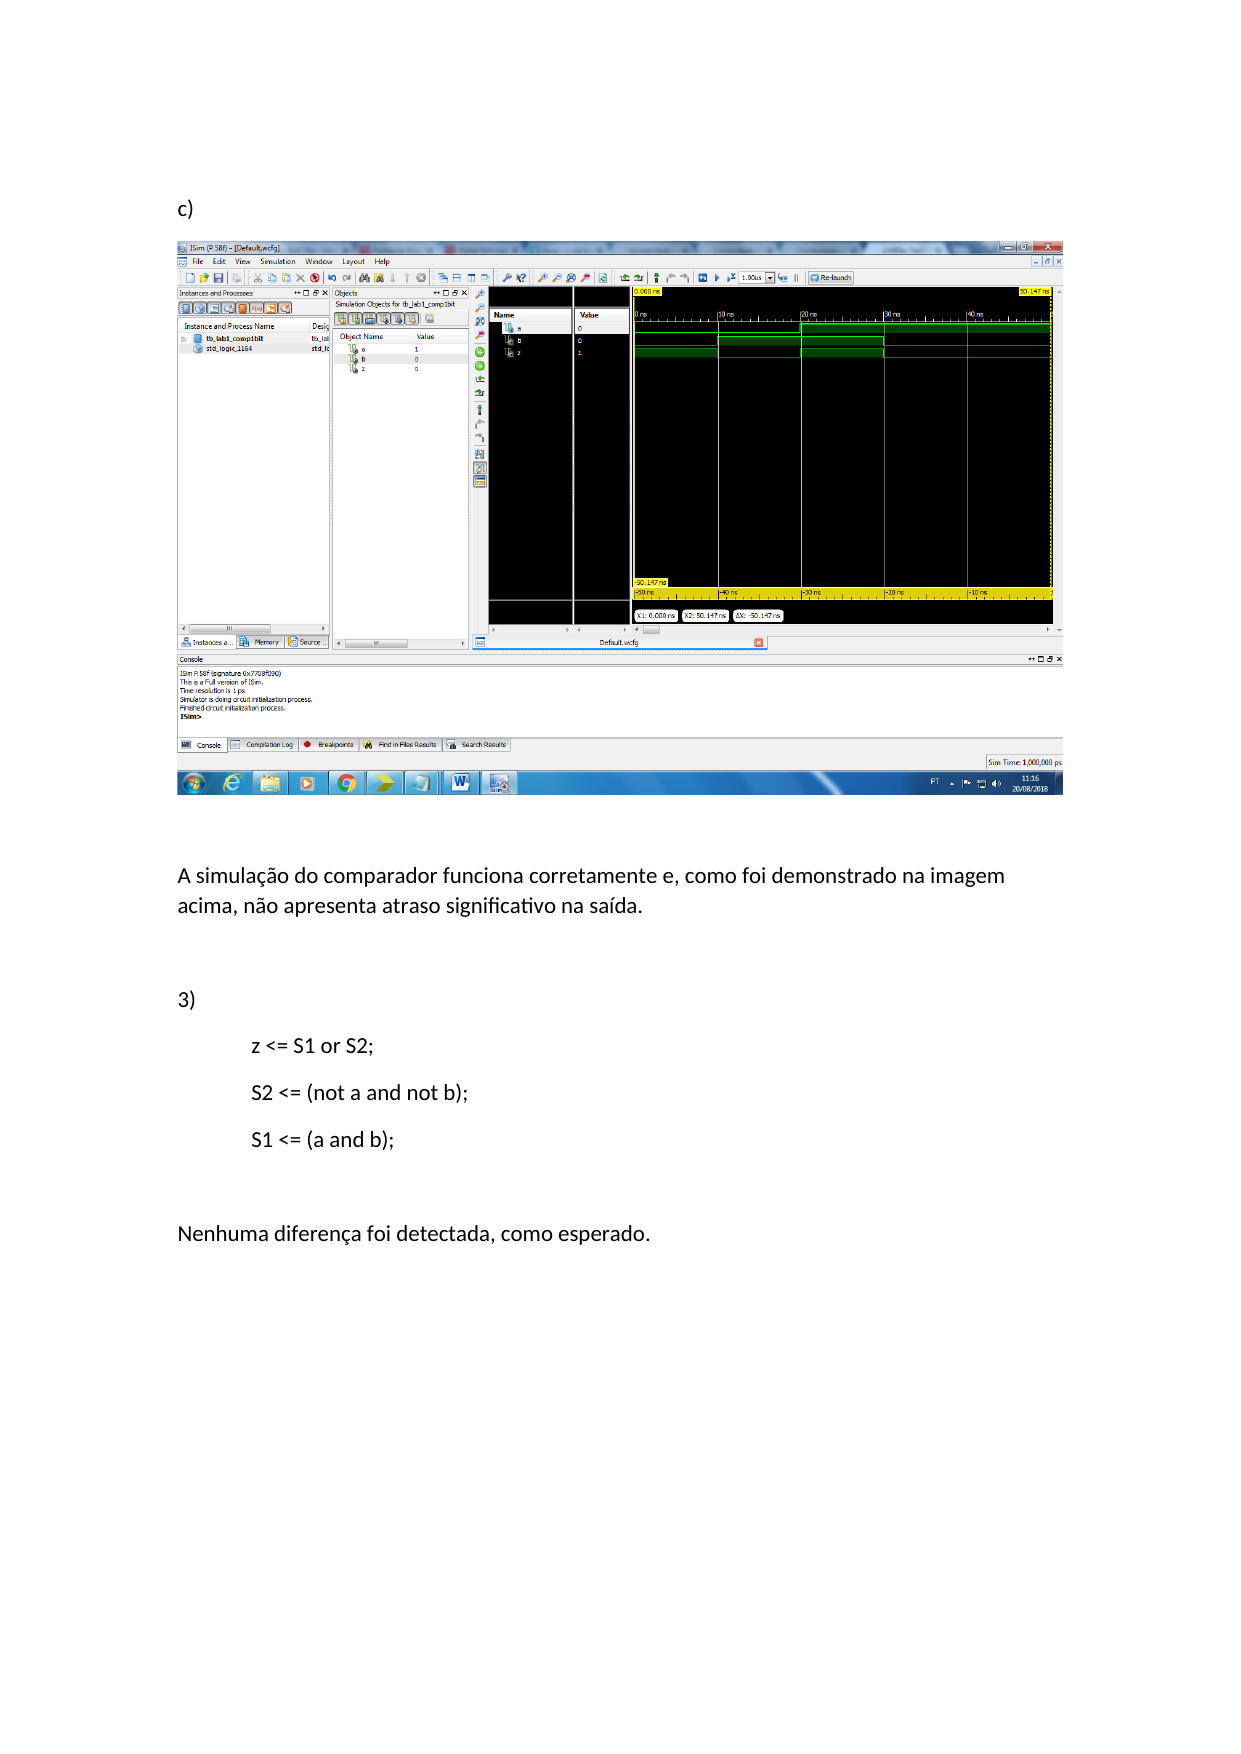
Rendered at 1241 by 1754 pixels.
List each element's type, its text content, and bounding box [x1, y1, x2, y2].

text S2 <= (not a and not b); [177, 1078, 1063, 1106]
text c) [177, 194, 1063, 222]
text z <= S1 or S2; [177, 1032, 1063, 1059]
text S1 <= (a and b); [177, 1125, 1063, 1153]
text A simulação do comparador funciona corretamente e, como foi demonstrado na imagem acima, não apresenta atraso significativo na saída. [177, 861, 1063, 919]
picture [177, 241, 1063, 795]
text Nenhuma diferença foi detectada, como esperado. [177, 1219, 1063, 1247]
text 3) [177, 985, 1063, 1013]
